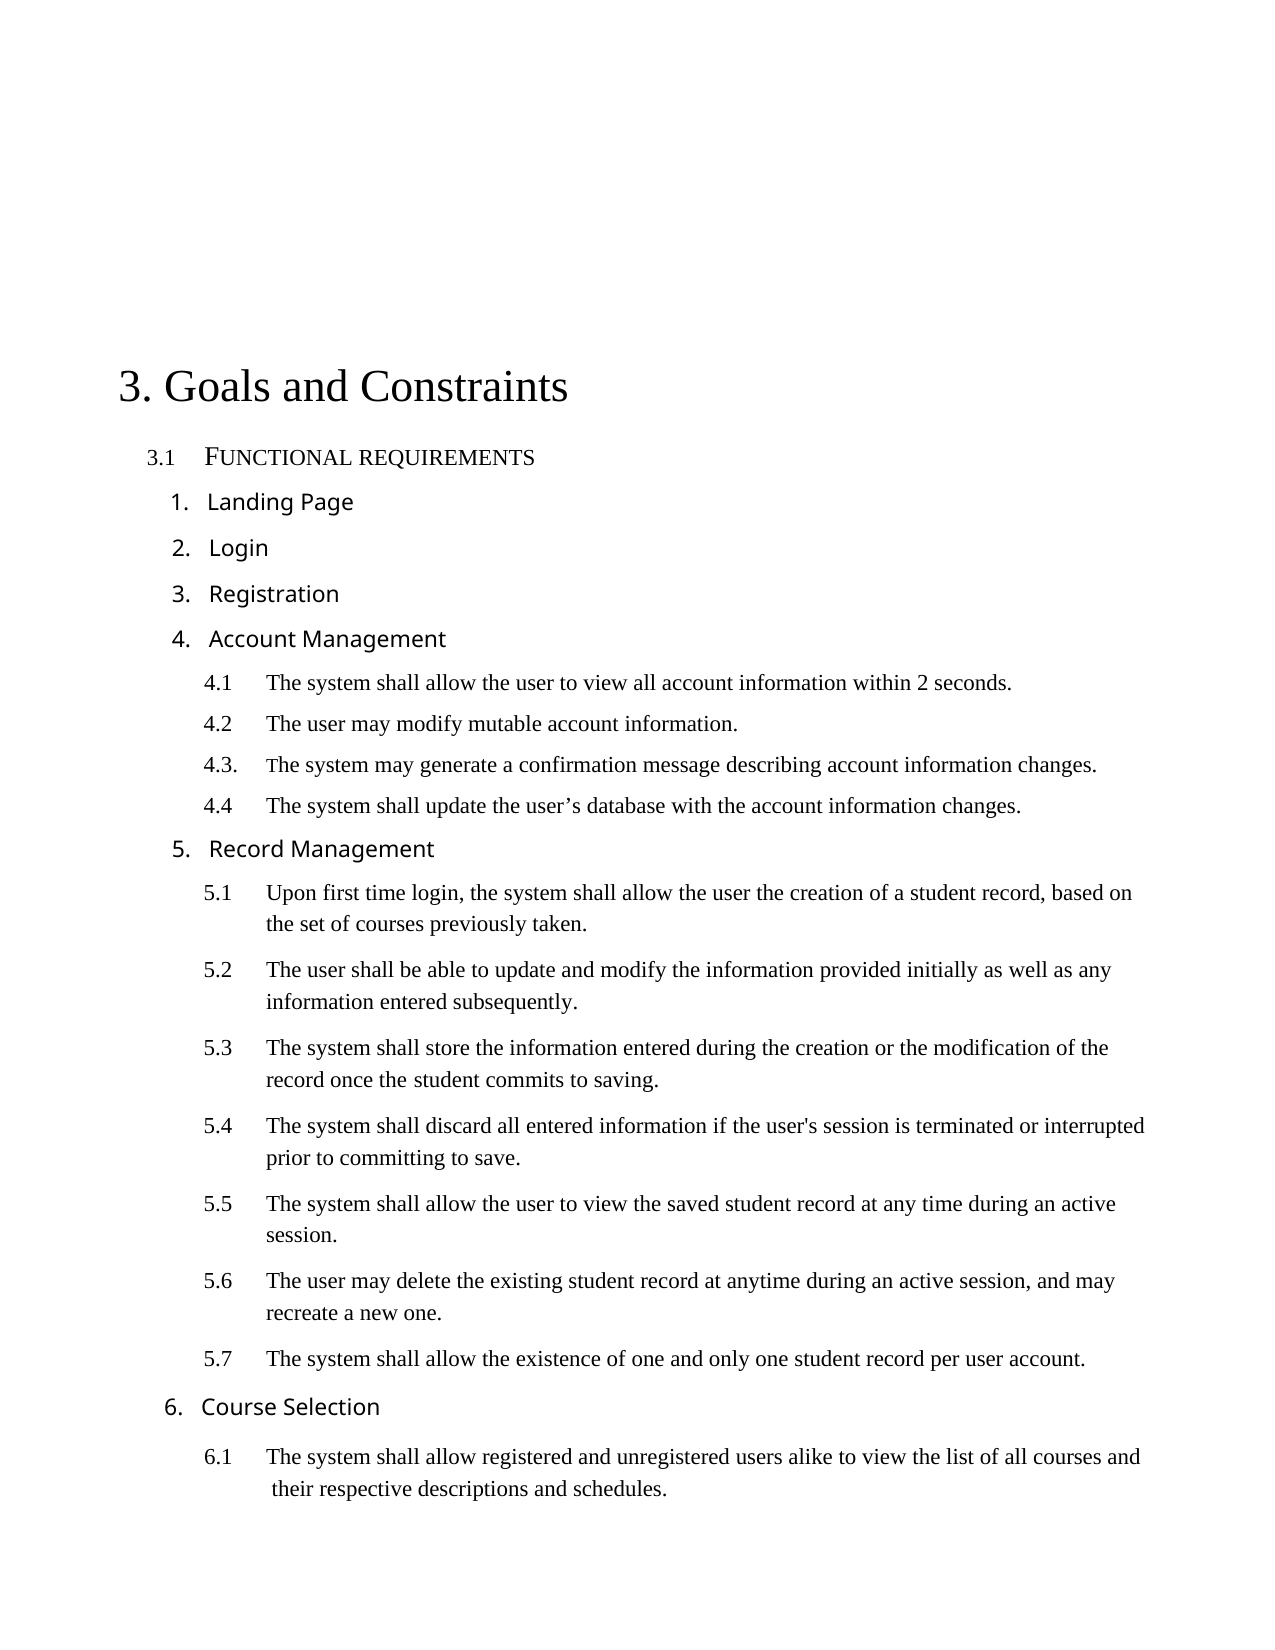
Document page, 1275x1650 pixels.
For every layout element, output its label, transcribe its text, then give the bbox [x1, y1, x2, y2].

text 5.1 Upon first time login, the system shall allow the user the creation of a student record, based on the set of courses previously taken. [118, 879, 1157, 937]
text 2. Login [118, 532, 1157, 563]
text 5.7 The system shall allow the existence of one and only one student record per user account. [118, 1345, 1157, 1371]
text 3.1 FUNCTIONAL REQUIREMENTS [118, 440, 1157, 471]
text 5.5 The system shall allow the user to view the saved student record at any time during an active session. [118, 1190, 1157, 1248]
text 1. Landing Page [118, 486, 1157, 517]
text 5.6 The user may delete the existing student record at anytime during an active session, and may recreate a new one. [118, 1267, 1157, 1325]
text 6.1 The system shall allow registered and unregistered users alike to view the list of all courses and their respective descriptions and schedules. [118, 1443, 1157, 1501]
text 4.3. The system may generate a confirmation message describing account information changes. [118, 751, 1157, 777]
text 4. Account Management [118, 623, 1157, 655]
text 5.4 The system shall discard all entered information if the user's session is terminated or interrupted prior to committing to save. [118, 1112, 1157, 1170]
text 4.4 The system shall update the user’s database with the account information changes. [118, 792, 1157, 818]
text 5.2 The user shall be able to update and modify the information provided initially as well as any information entered subsequently. [118, 957, 1157, 1014]
text 4.1 The system shall allow the user to view all account information within 2 seconds. [118, 669, 1157, 696]
text 5.3 The system shall store the information entered during the creation or the modification of the record once the student commits to saving. [118, 1034, 1157, 1092]
text 3. Registration [118, 578, 1157, 609]
text 3. Goals and Constraints [118, 359, 1157, 411]
text 5. Record Management [118, 833, 1157, 864]
text 6. Course Selection [118, 1391, 1157, 1422]
text 4.2 The user may modify mutable account information. [118, 710, 1157, 737]
